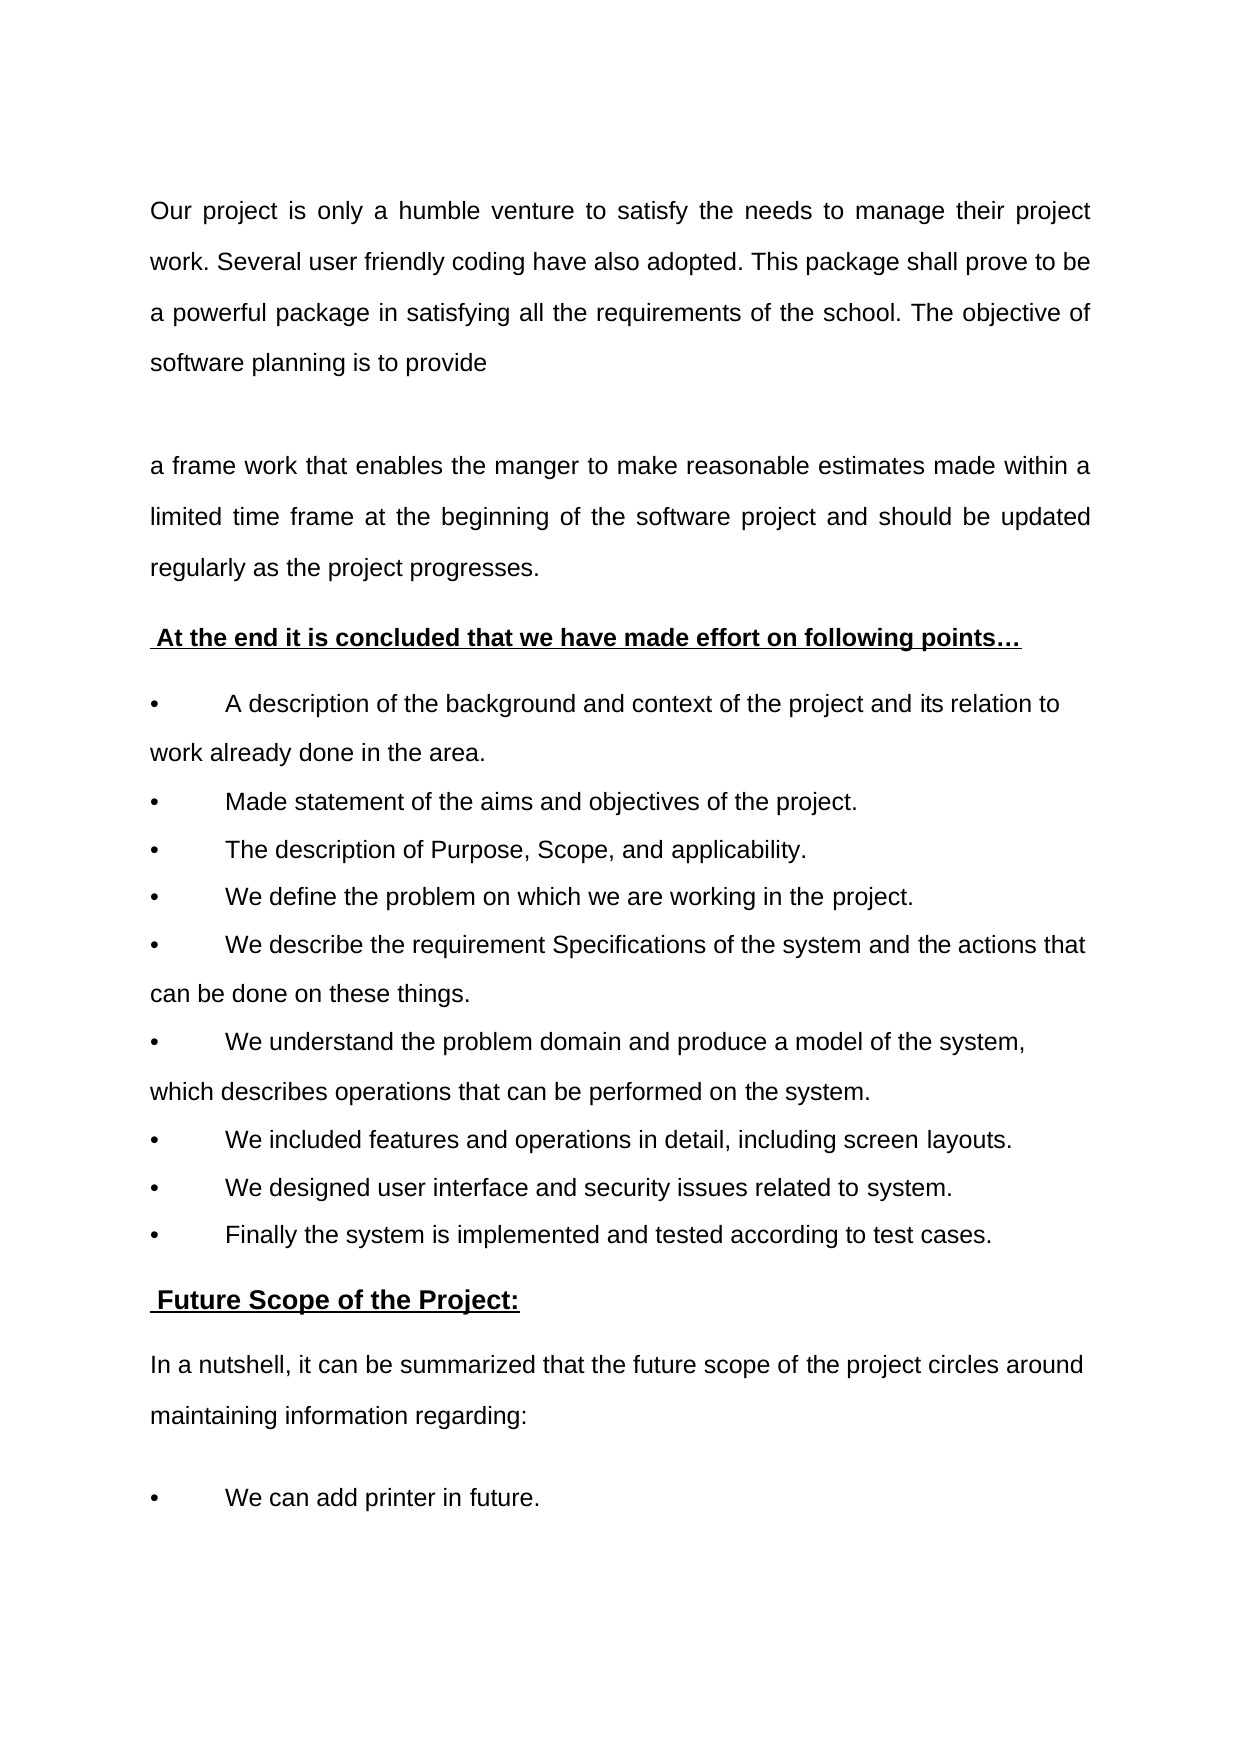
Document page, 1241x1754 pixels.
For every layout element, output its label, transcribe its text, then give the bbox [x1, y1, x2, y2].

list We can add printer in future. [150, 1481, 1093, 1514]
list We understand the problem domain and produce a model of the system, which describes operations that can be performed on the system. [150, 1025, 1093, 1107]
list We define the problem on which we are working in the project. [150, 880, 1093, 913]
text In a nutshell, it can be summarized that the future scope of the project circles around maintaining information regarding: [150, 1348, 1093, 1432]
list Made statement of the aims and objectives of the project. [150, 785, 1093, 817]
list We included features and operations in detail, including screen layouts. [150, 1123, 1093, 1155]
list The description of Purpose, Scope, and applicability. [150, 833, 1093, 865]
list We designed user interface and security issues related to system. [150, 1171, 1093, 1203]
list A description of the background and context of the project and its relation to work already done in the area. [150, 687, 1093, 769]
text a frame work that enables the manger to make reasonable estimates made within a limited time frame at the beginning of the software project and should be updated regularly as the project progresses. [150, 449, 1093, 584]
text Future Scope of the Project: [150, 1283, 1093, 1316]
text At the end it is concluded that we have made effort on following points… [150, 621, 1093, 653]
text Our project is only a humble venture to satisfy the needs to manage their project work. Several user friendly coding have also adopted. This package shall prove to be a powerful package in satisfying all the requirements of the school. The objective of software planning is to provide [150, 194, 1093, 379]
list Finally the system is implemented and tested according to test cases. [150, 1218, 1093, 1251]
list We describe the requirement Specifications of the system and the actions that can be done on these things. [150, 928, 1093, 1009]
